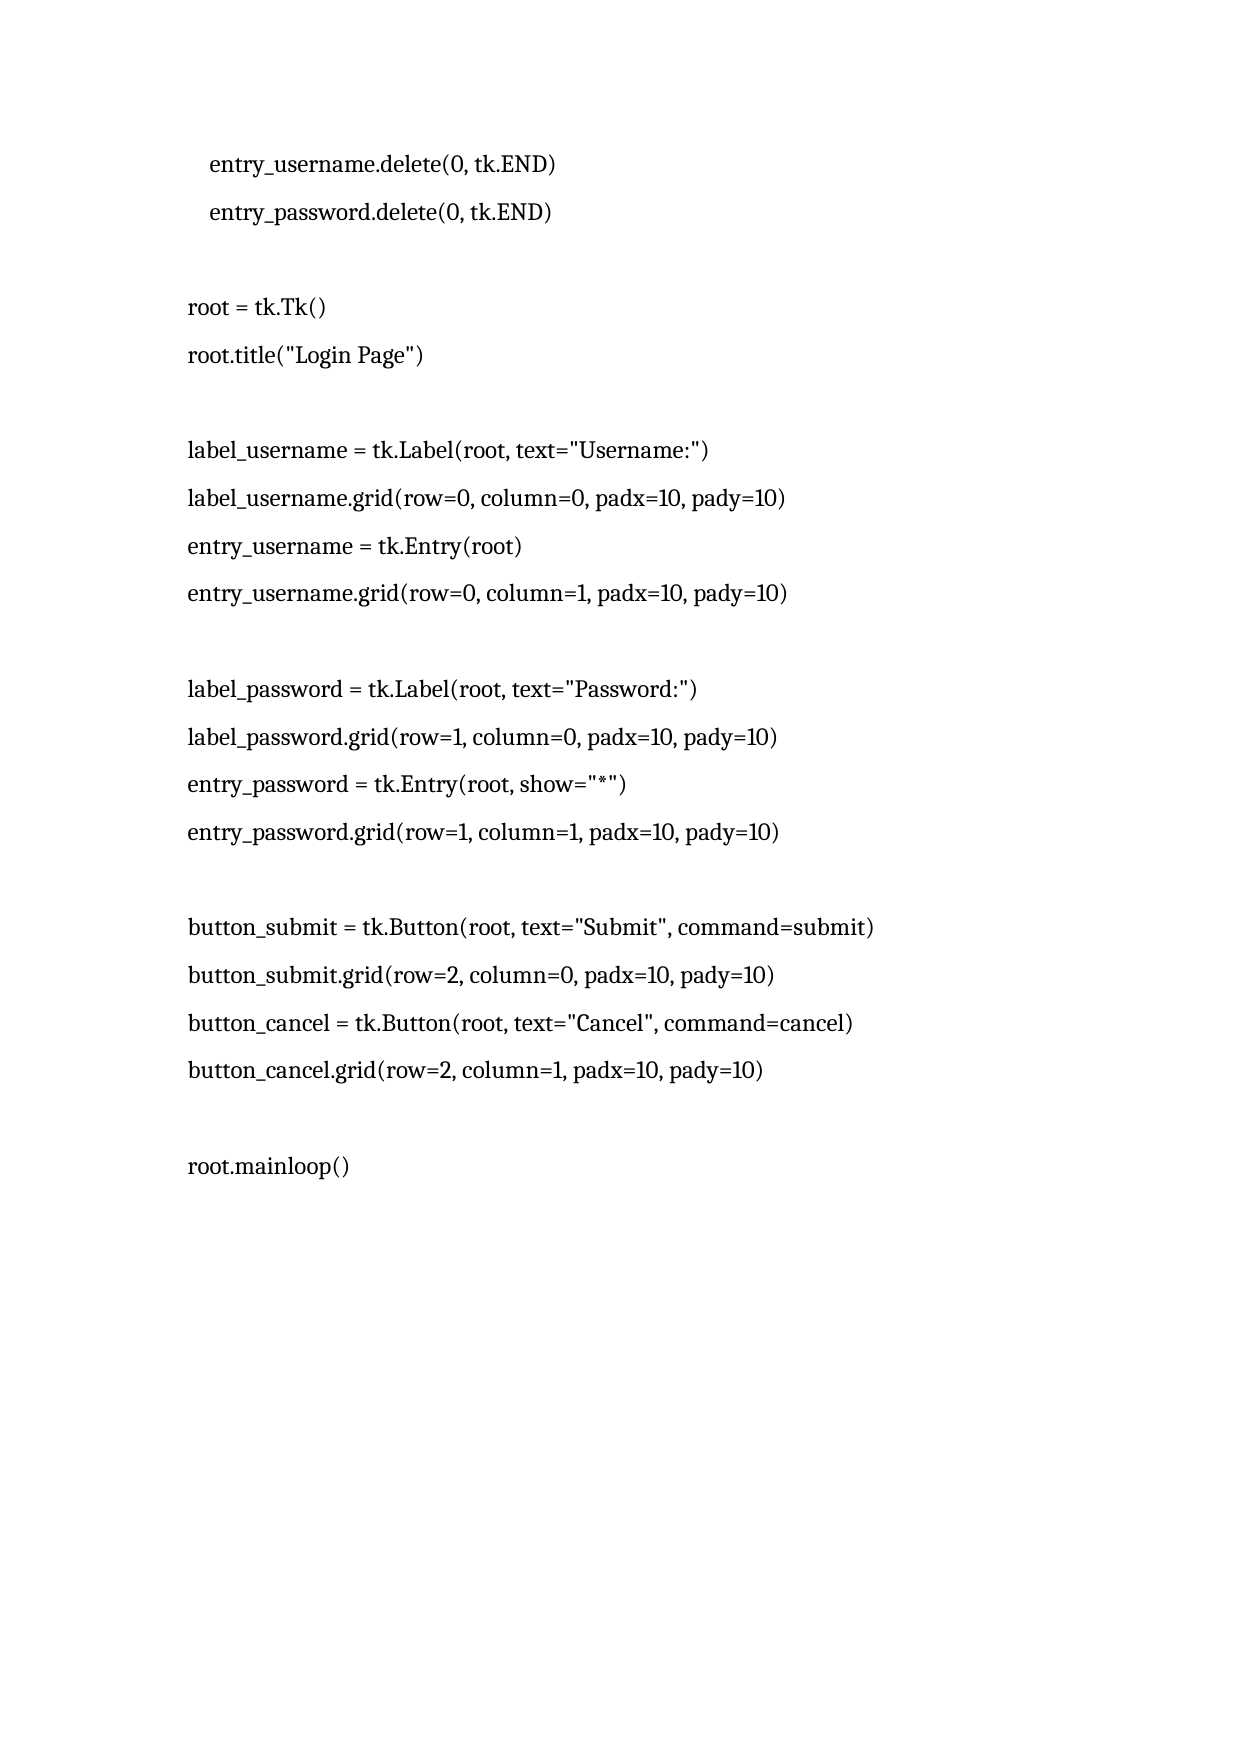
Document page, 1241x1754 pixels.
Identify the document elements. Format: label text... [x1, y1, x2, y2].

text button_submit.grid(row=2, column=0, padx=10, pady=10) [187, 961, 1090, 990]
text root = tk.Tk() [187, 293, 1090, 322]
text button_cancel = tk.Button(root, text="Cancel", command=cancel) [187, 1009, 1090, 1037]
text label_username.grid(row=0, column=0, padx=10, pady=10) [187, 484, 1090, 513]
text button_cancel.grid(row=2, column=1, padx=10, pady=10) [187, 1056, 1090, 1085]
text entry_username.delete(0, tk.END) [187, 150, 1090, 179]
text entry_username = tk.Entry(root) [187, 532, 1090, 560]
text root.title("Login Page") [187, 341, 1090, 369]
text button_submit = tk.Button(root, text="Submit", command=submit) [187, 913, 1090, 942]
text label_password = tk.Label(root, text="Password:") [187, 675, 1090, 703]
text entry_password = tk.Entry(root, show="*") [187, 770, 1090, 799]
text entry_password.delete(0, tk.END) [187, 198, 1090, 226]
text label_password.grid(row=1, column=0, padx=10, pady=10) [187, 722, 1090, 751]
text entry_username.grid(row=0, column=1, padx=10, pady=10) [187, 579, 1090, 608]
text root.mainloop() [187, 1152, 1090, 1181]
text label_username = tk.Label(root, text="Username:") [187, 436, 1090, 465]
text entry_password.grid(row=1, column=1, padx=10, pady=10) [187, 818, 1090, 847]
